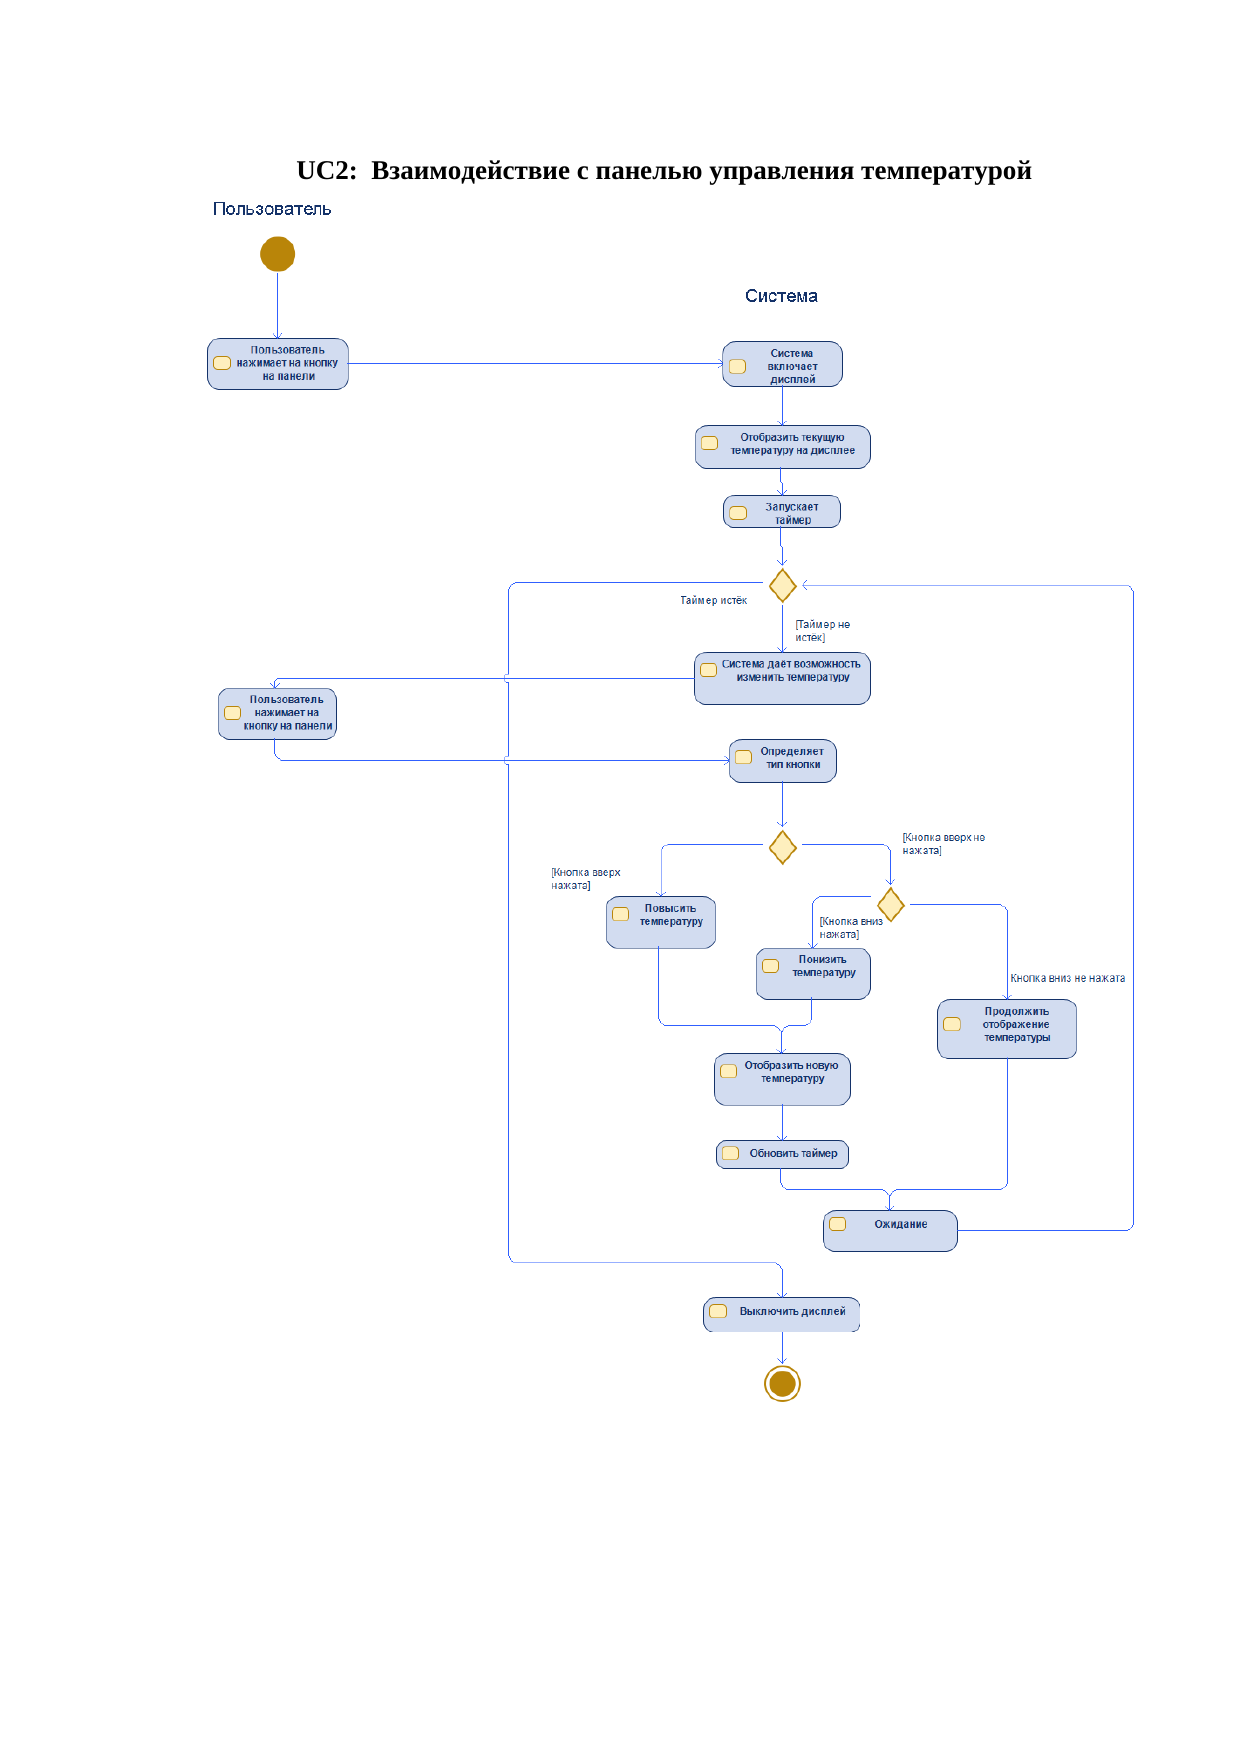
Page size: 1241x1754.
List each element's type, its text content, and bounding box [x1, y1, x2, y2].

picture [178, 189, 1151, 1413]
text UC2: Взаимодействие с панелью управления температурой [177, 154, 1152, 185]
